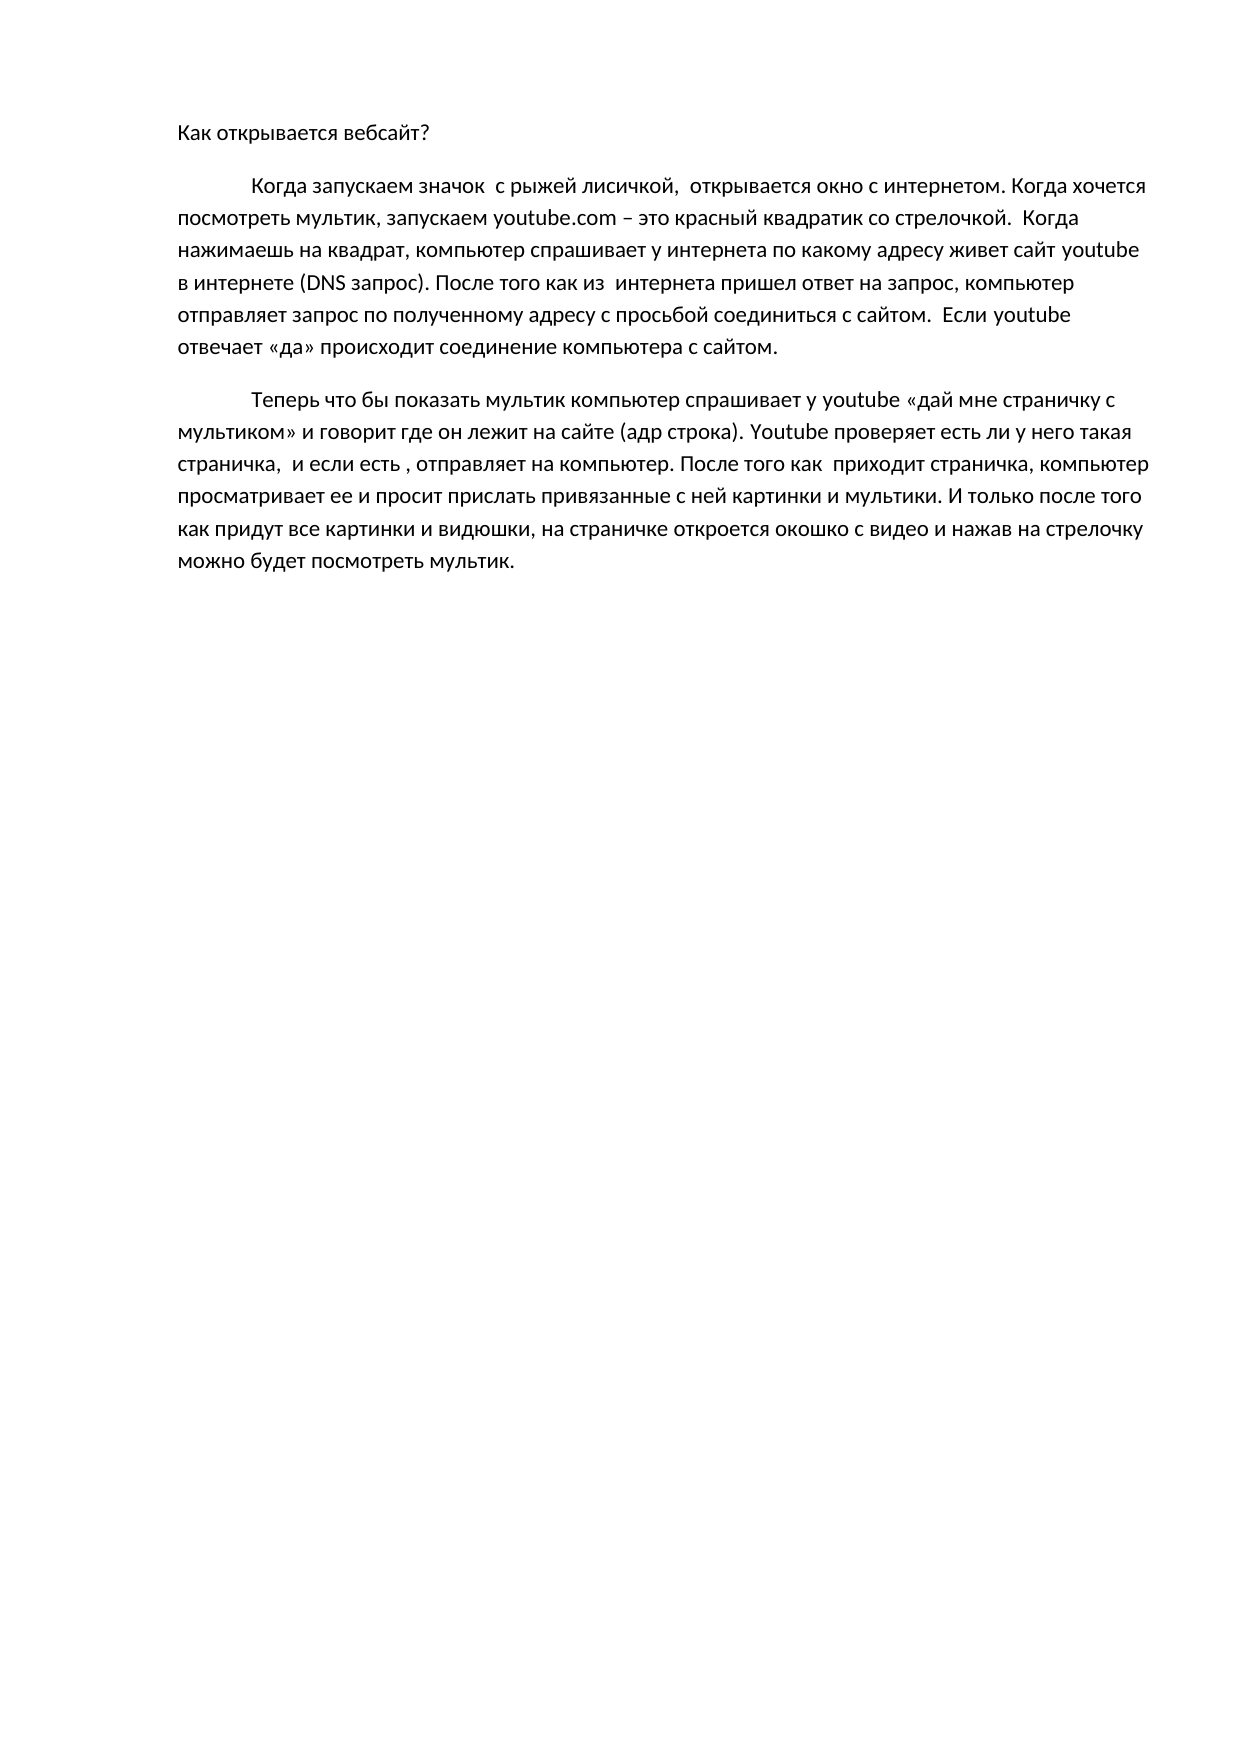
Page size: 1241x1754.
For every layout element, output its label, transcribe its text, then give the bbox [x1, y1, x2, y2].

text Теперь что бы показать мультик компьютер спрашивает у youtube «дай мне страничку с мультиком» и говорит где он лежит на сайте (адр строка). Youtube проверяет есть ли у него такая страничка, и если есть , отправляет на компьютер. После того как приходит страничка, компьютер просматривает ее и просит прислать привязанные с ней картинки и мультики. И только после того как придут все картинки и видюшки, на страничке откроется окошко с видео и нажав на стрелочку можно будет посмотреть мультик. [177, 385, 1152, 574]
text Когда запускаем значок с рыжей лисичкой, открывается окно с интернетом. Когда хочется посмотреть мультик, запускаем youtube.com – это красный квадратик со стрелочкой. Когда нажимаешь на квадрат, компьютер спрашивает у интернета по какому адресу живет сайт youtube в интернете (DNS запрос). После того как из интернета пришел ответ на запрос, компьютер отправляет запрос по полученному адресу с просьбой соединиться с сайтом. Если youtube отвечает «да» происходит соединение компьютера с сайтом. [177, 171, 1152, 360]
text Как открывается вебсайт? [177, 118, 1152, 146]
